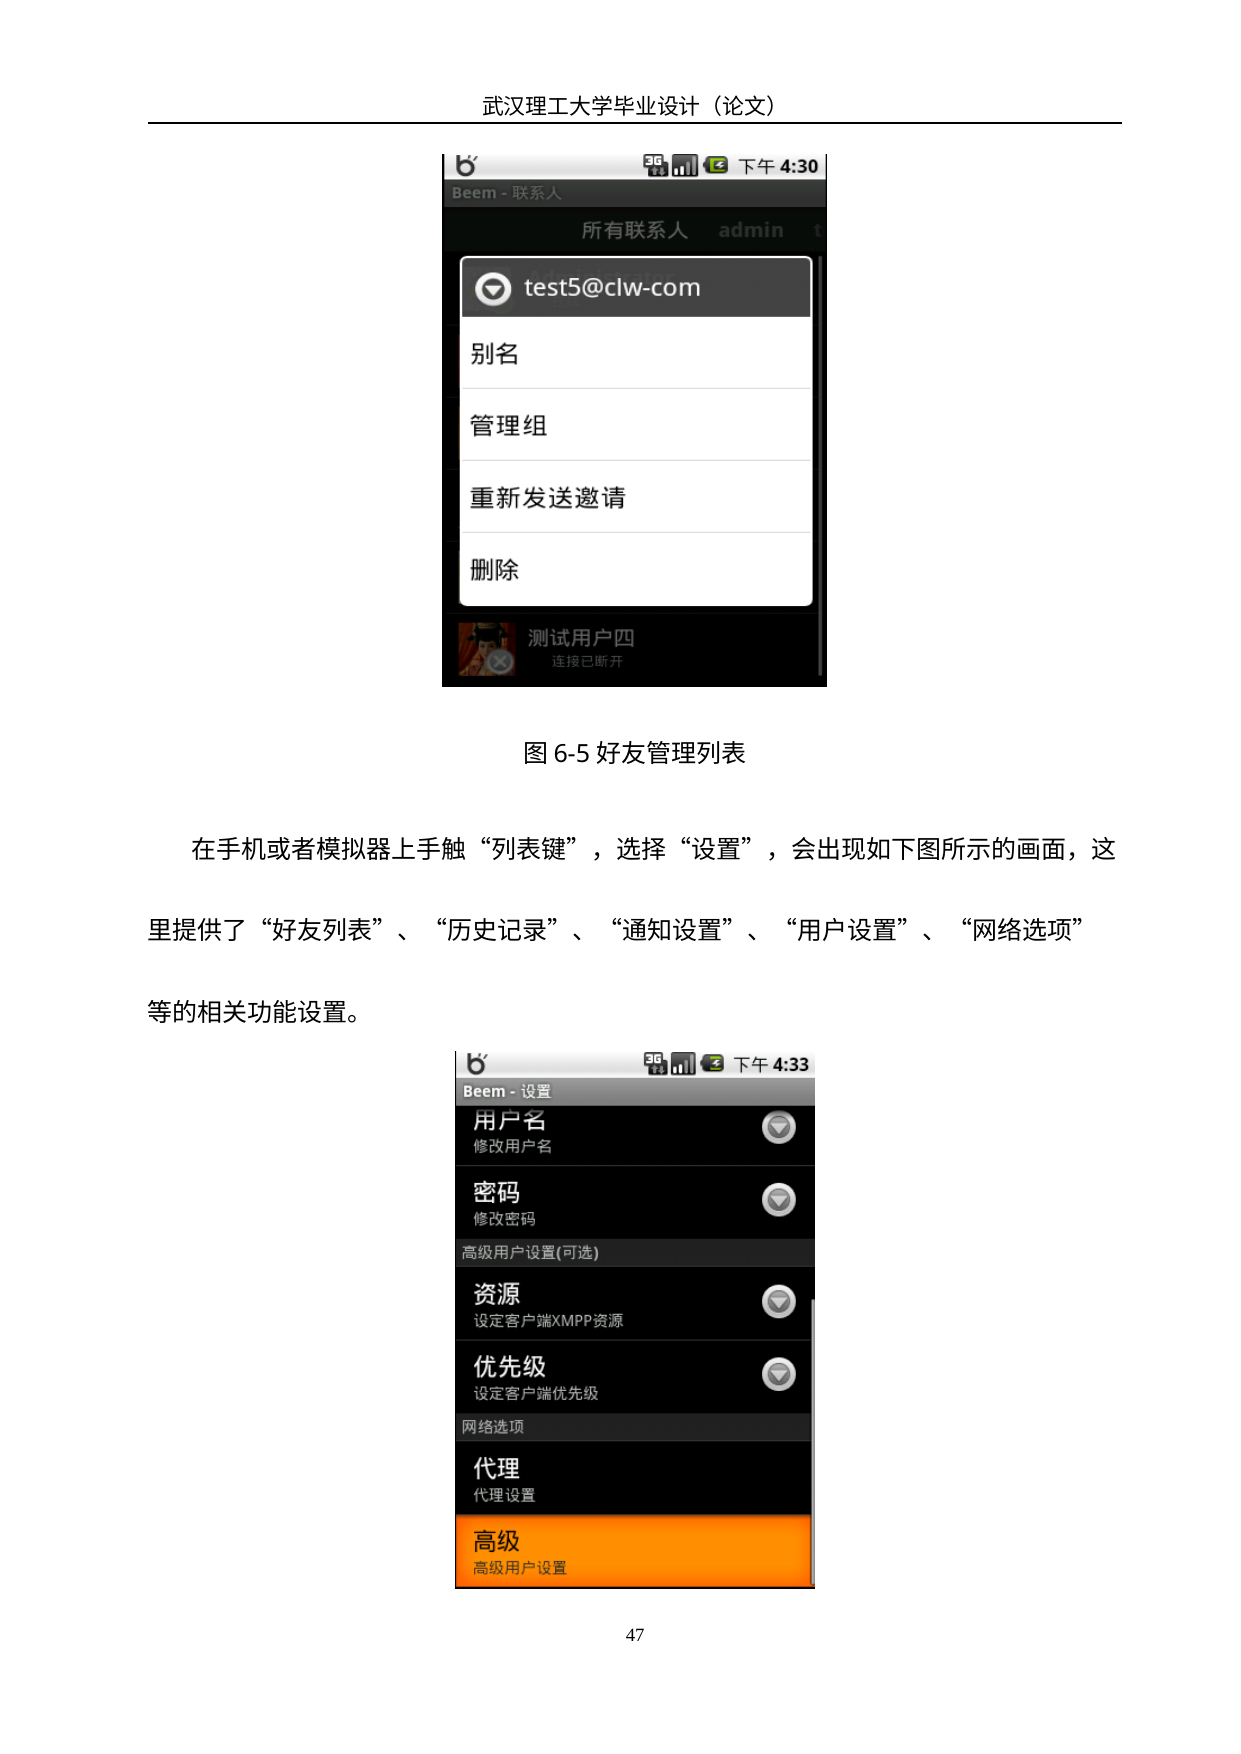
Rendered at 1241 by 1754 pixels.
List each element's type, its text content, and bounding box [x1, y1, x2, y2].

picture [455, 1051, 815, 1589]
picture [442, 154, 827, 687]
text 在手机或者模拟器上手触“列表键”，选择“设置”，会出现如下图所示的画面，这里提供了“好友列表”、“历史记录”、“通知设置”、“用户设置”、“网络选项”等的相关功能设置。 [148, 815, 1122, 1043]
text 图6-5 好友管理列表 [148, 719, 1122, 784]
